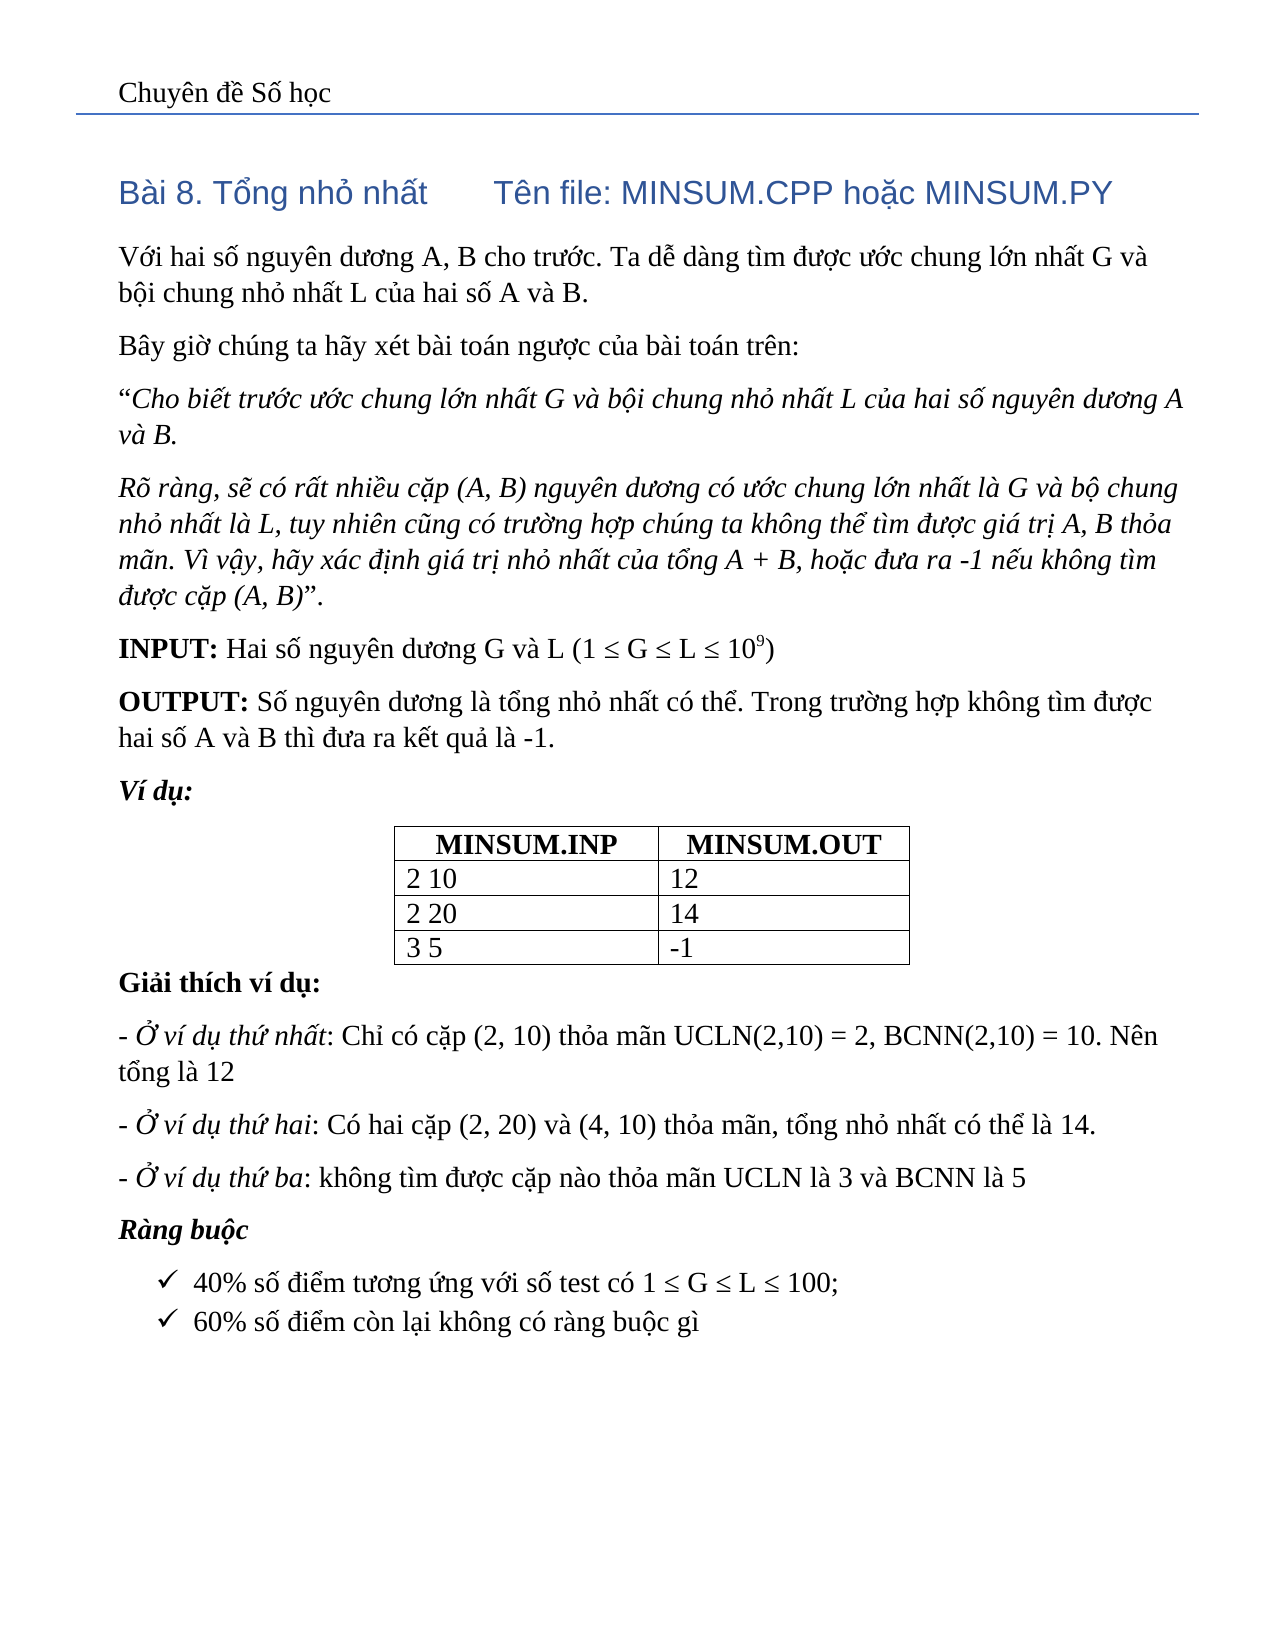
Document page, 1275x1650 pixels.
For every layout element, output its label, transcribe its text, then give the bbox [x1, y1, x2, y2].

table_cell -1 [659, 931, 909, 964]
table_header MINSUM.INP [395, 827, 658, 860]
text - Ở ví dụ thứ ba: không tìm được cặp nào thỏa mãn UCLN là 3 và BCNN là 5 [118, 1160, 1186, 1193]
text - Ở ví dụ thứ nhất: Chỉ có cặp (2, 10) thỏa mãn UCLN(2,10) = 2, BCNN(2,10) = 10. Nên tổng là 12 [118, 1018, 1186, 1088]
text INPUT: Hai số nguyên dương G và L (1 ≤ G ≤ L ≤ 109) [118, 631, 1186, 665]
table_cell 14 [659, 896, 909, 929]
text - Ở ví dụ thứ hai: Có hai cặp (2, 20) và (4, 10) thỏa mãn, tổng nhỏ nhất có thể là 14. [118, 1107, 1186, 1140]
table_cell 2 10 [395, 861, 658, 895]
text Giải thích ví dụ: [118, 965, 1186, 999]
text Bây giờ chúng ta hãy xét bài toán ngược của bài toán trên: [118, 328, 1186, 362]
text Rõ ràng, sẽ có rất nhiều cặp (A, B) nguyên dương có ước chung lớn nhất là G và bộ chung nhỏ nhất là L, tuy nhiên cũng có trường hợp chúng ta không thể tìm được giá trị A, B thỏa mãn. Vì vậy, hãy xác định giá trị nhỏ nhất của tổng A + B, hoặc đưa ra -1 nếu không tìm được cặp (A, B)”. [118, 470, 1186, 612]
list 60% số điểm còn lại không có ràng buộc gì [156, 1304, 1186, 1338]
table_cell 12 [659, 861, 909, 895]
table_header MINSUM.OUT [659, 827, 909, 860]
text Với hai số nguyên dương A, B cho trước. Ta dễ dàng tìm được ước chung lớn nhất G và bội chung nhỏ nhất L của hai số A và B. [118, 239, 1186, 309]
table_cell 3 5 [395, 931, 658, 964]
table_cell 2 20 [395, 896, 658, 929]
subtitle Bài 8. Tổng nhỏ nhất Tên file: MINSUM.CPP hoặc MINSUM.PY [118, 173, 1186, 211]
text Ràng buộc [118, 1212, 1186, 1246]
text Ví dụ: [118, 773, 1186, 806]
list 40% số điểm tương ứng với số test có 1 ≤ G ≤ L ≤ 100; [156, 1265, 1186, 1299]
text “Cho biết trước ước chung lớn nhất G và bội chung nhỏ nhất L của hai số nguyên dương A và B. [118, 381, 1186, 451]
text OUTPUT: Số nguyên dương là tổng nhỏ nhất có thể. Trong trường hợp không tìm được hai số A và B thì đưa ra kết quả là -1. [118, 684, 1186, 754]
